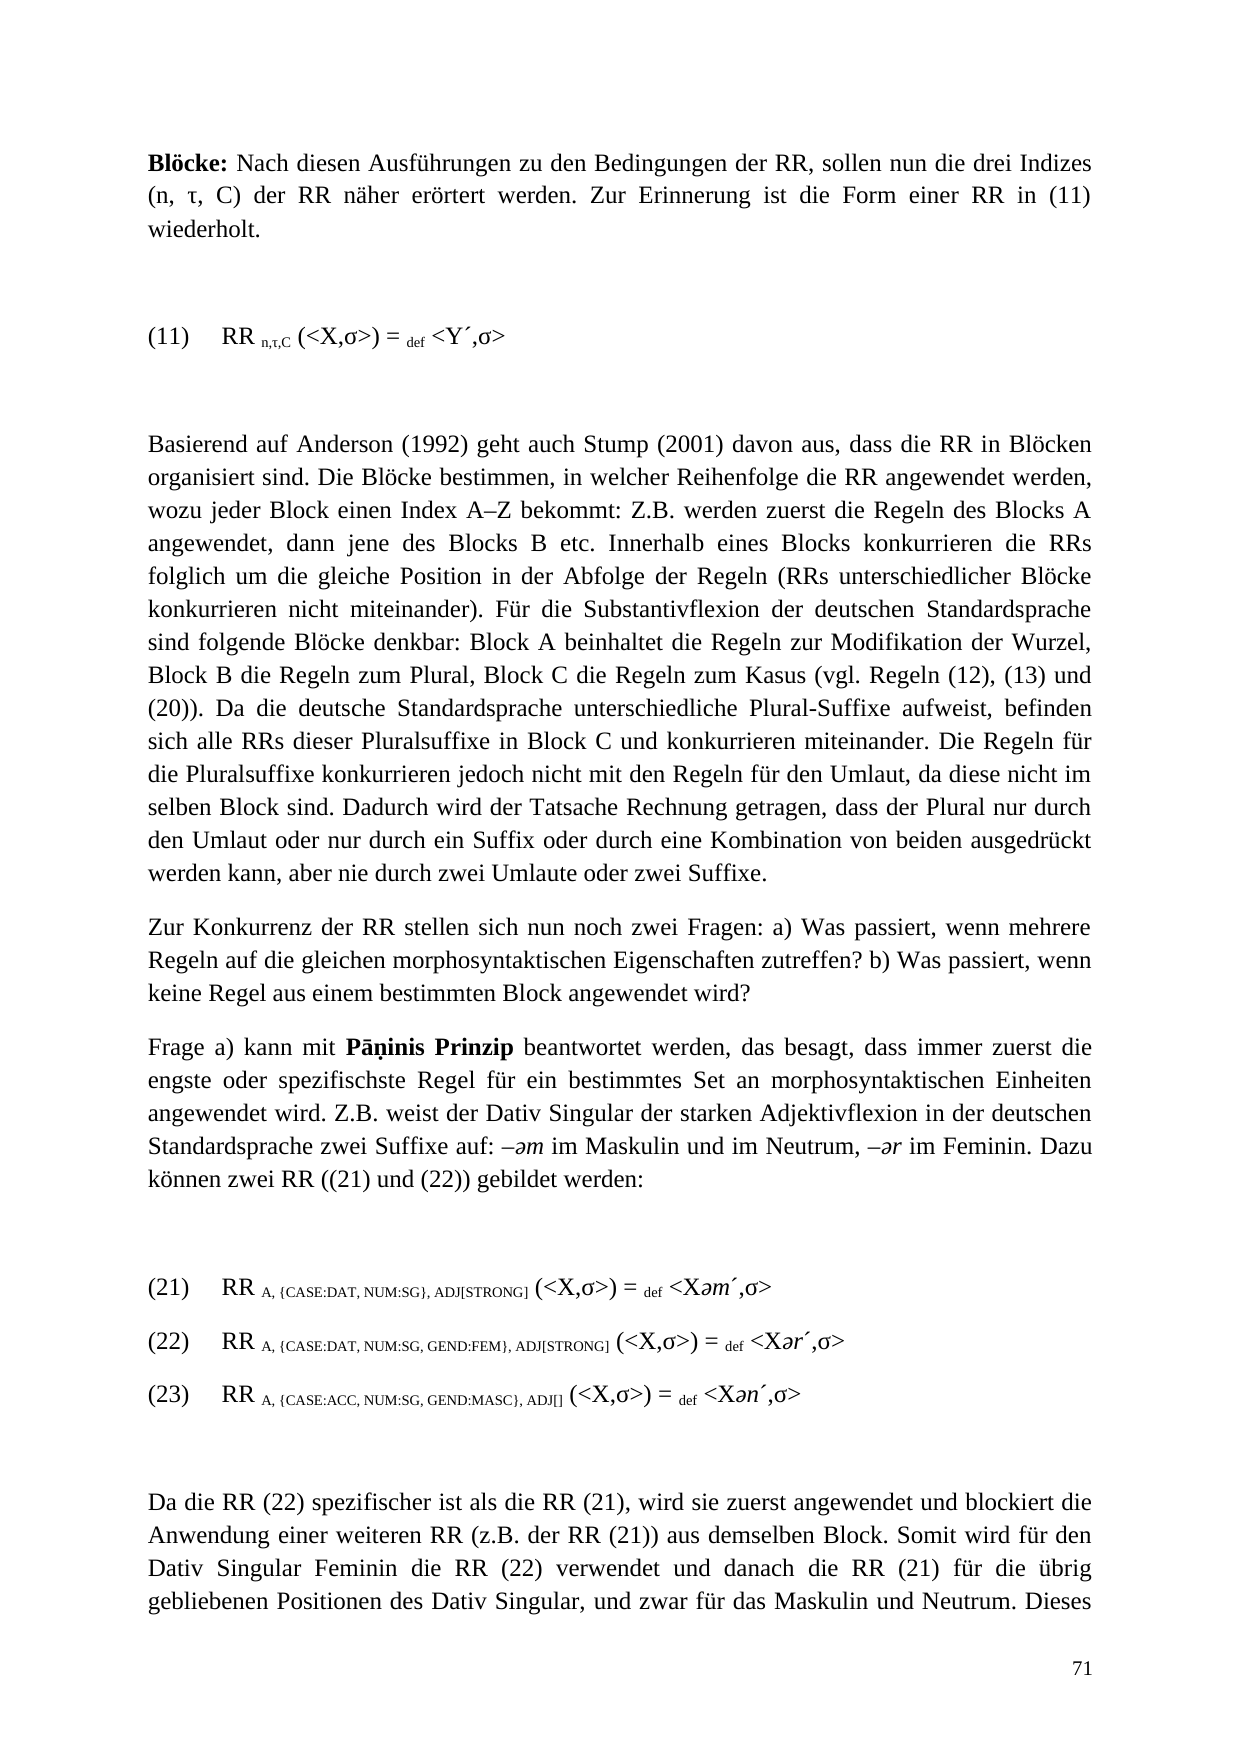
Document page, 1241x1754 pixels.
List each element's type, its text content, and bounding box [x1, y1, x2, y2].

text (21) RR A, {CASE:DAT, NUM:SG}, ADJ[STRONG] (˂X,σ˃) = def ˂Xəmˊ,σ˃ [148, 1272, 1093, 1301]
text (23) RR A, {CASE:ACC, NUM:SG, GEND:MASC}, ADJ[] (˂X,σ˃) = def ˂Xənˊ,σ˃ [148, 1379, 1093, 1408]
text (22) RR A, {CASE:DAT, NUM:SG, GEND:FEM}, ADJ[STRONG] (˂X,σ˃) = def ˂Xərˊ,σ˃ [148, 1326, 1093, 1354]
text Frage a) kann mit Pāṇinis Prinzip beantwortet werden, das besagt, dass immer zuerst die engste oder spezifischste Regel für ein bestimmtes Set an morphosyntaktischen Einheiten angewendet wird. Z.B. weist der Dativ Singular der starken Adjektivflexion in der deutschen Standardsprache zwei Suffixe auf: –əm im Maskulin und im Neutrum, –ər im Feminin. Dazu können zwei RR ((21) und (22)) gebildet werden: [148, 1032, 1093, 1193]
text Zur Konkurrenz der RR stellen sich nun noch zwei Fragen: a) Was passiert, wenn mehrere Regeln auf die gleichen morphosyntaktischen Eigenschaften zutreffen? b) Was passiert, wenn keine Regel aus einem bestimmten Block angewendet wird? [148, 912, 1093, 1007]
text (11) RR n,τ,C (˂X,σ˃) = def ˂Yˊ,σ˃ [148, 321, 1093, 350]
text Basierend auf Anderson (1992) geht auch Stump (2001) davon aus, dass die RR in Blöcken organisiert sind. Die Blöcke bestimmen, in welcher Reihenfolge die RR angewendet werden, wozu jeder Block einen Index A–Z bekommt: Z.B. werden zuerst die Regeln des Blocks A angewendet, dann jene des Blocks B etc. Innerhalb eines Blocks konkurrieren die RRs folglich um die gleiche Position in der Abfolge der Regeln (RRs unterschiedlicher Blöcke konkurrieren nicht miteinander). Für die Substantivflexion der deutschen Standardsprache sind folgende Blöcke denkbar: Block A beinhaltet die Regeln zur Modifikation der Wurzel, Block B die Regeln zum Plural, Block C die Regeln zum Kasus (vgl. Regeln (12), (13) und (20)). Da die deutsche Standardsprache unterschiedliche Plural-Suffixe aufweist, befinden sich alle RRs dieser Pluralsuffixe in Block C und konkurrieren miteinander. Die Regeln für die Pluralsuffixe konkurrieren jedoch nicht mit den Regeln für den Umlaut, da diese nicht im selben Block sind. Dadurch wird der Tatsache Rechnung getragen, dass der Plural nur durch den Umlaut oder nur durch ein Suffix oder durch eine Kombination von beiden ausgedrückt werden kann, aber nie durch zwei Umlaute oder zwei Suffixe. [148, 429, 1093, 887]
text Blöcke: Nach diesen Ausführungen zu den Bedingungen der RR, sollen nun die drei Indizes (n, τ, C) der RR näher erörtert werden. Zur Erinnerung ist die Form einer RR in (11) wiederholt. [148, 148, 1093, 242]
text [148, 1487, 1093, 1615]
